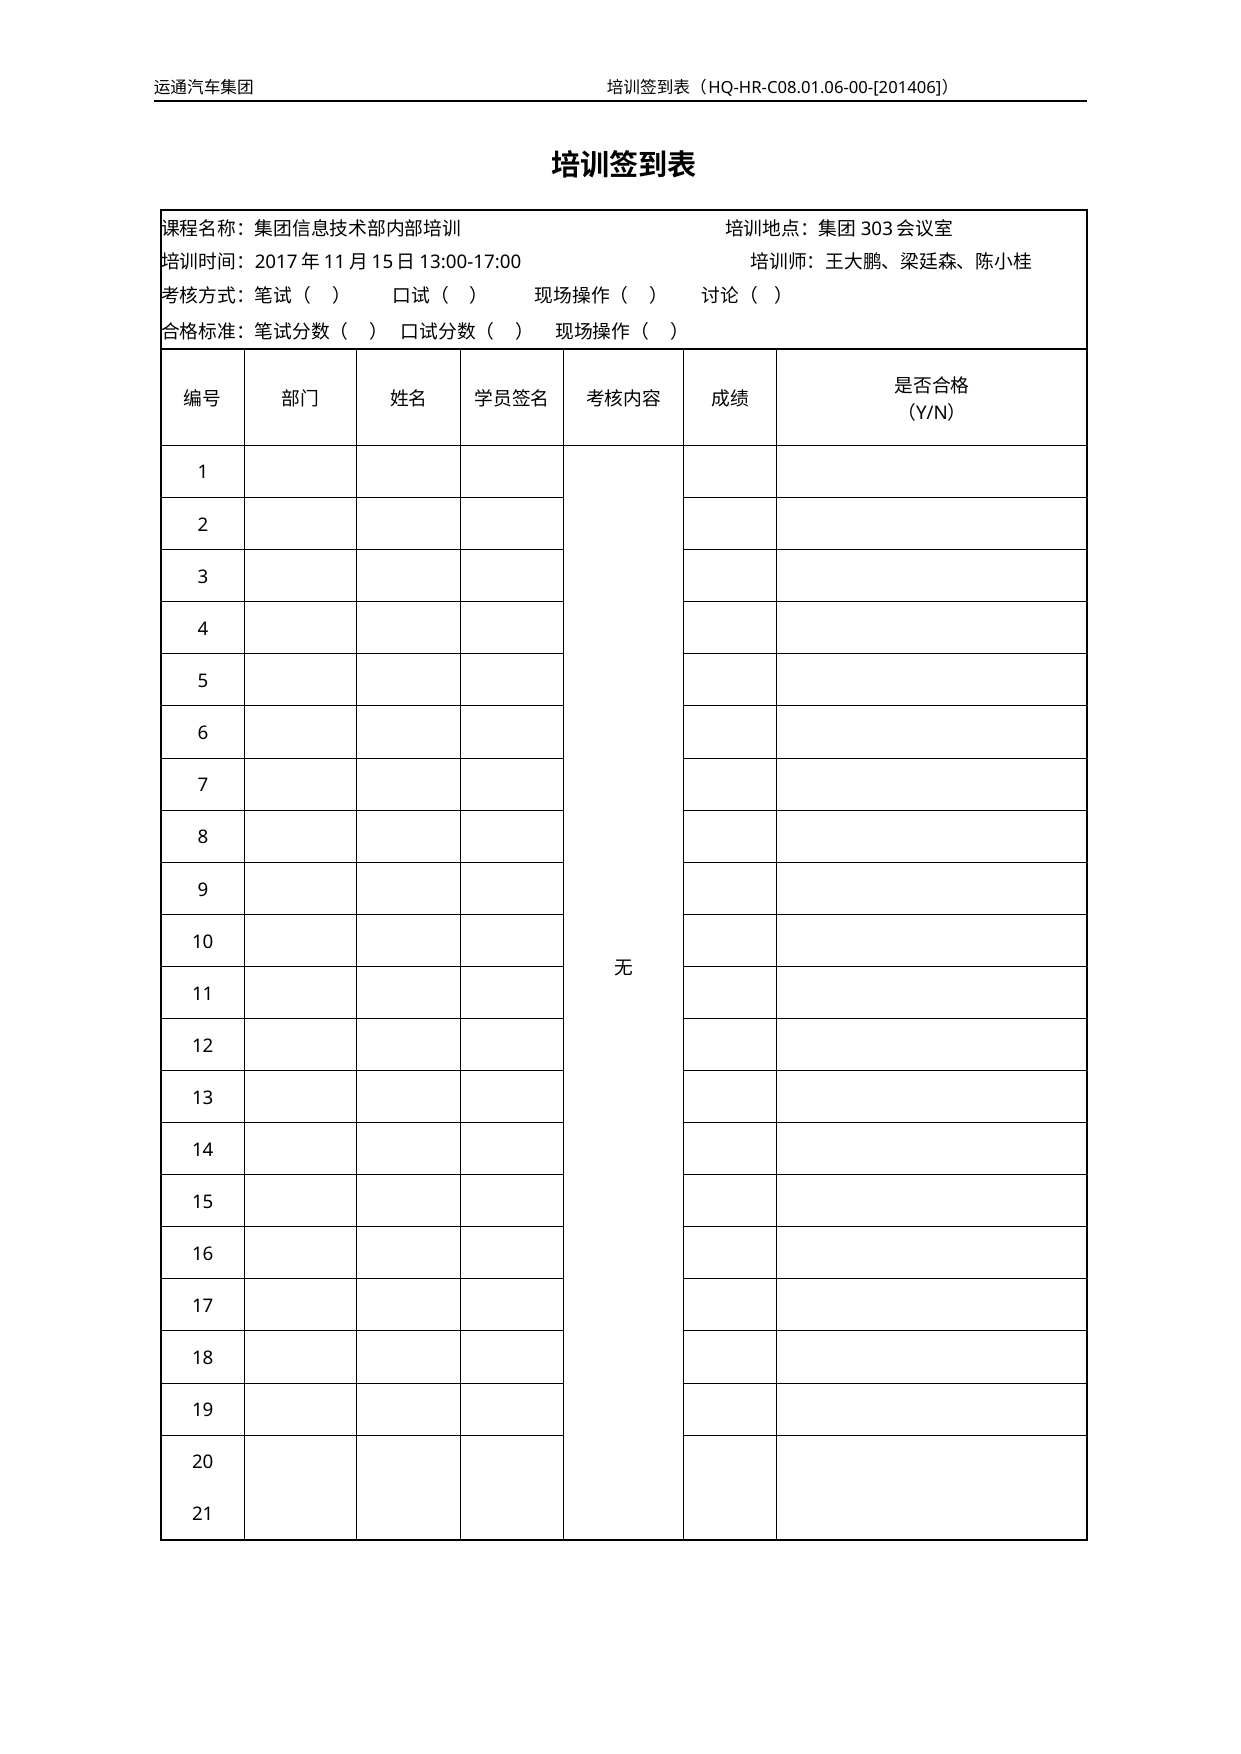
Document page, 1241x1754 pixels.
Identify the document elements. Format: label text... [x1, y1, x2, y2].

table_cell 10 [162, 915, 244, 966]
table_cell [684, 1175, 776, 1226]
table_cell [461, 1123, 563, 1174]
table_cell [245, 1436, 356, 1487]
table_cell [357, 654, 460, 705]
table_cell [245, 1071, 356, 1122]
table_cell [684, 602, 776, 653]
table_cell [245, 654, 356, 705]
table_cell 无 [564, 446, 683, 1487]
table_cell [461, 1019, 563, 1070]
table_cell [777, 1071, 1086, 1122]
table_cell [461, 811, 563, 862]
table_cell [461, 654, 563, 705]
table_cell [684, 446, 776, 497]
table_cell [357, 1123, 460, 1174]
table_cell 编号 [162, 350, 244, 445]
table_cell [357, 1071, 460, 1122]
table_cell [245, 759, 356, 809]
table_cell [777, 550, 1086, 601]
table_cell [357, 1487, 460, 1539]
table_cell [777, 1019, 1086, 1070]
table_cell [777, 446, 1086, 497]
table_cell 5 [162, 654, 244, 705]
table_cell [357, 550, 460, 601]
table_cell [357, 1019, 460, 1070]
table_cell 20 [162, 1436, 244, 1487]
table_cell 成绩 [684, 350, 776, 445]
table_cell 2 [162, 498, 244, 549]
table_cell [461, 1227, 563, 1278]
table_cell [357, 1175, 460, 1226]
table_cell [461, 759, 563, 809]
table_cell [357, 1436, 460, 1487]
table_cell [245, 602, 356, 653]
table_cell [684, 915, 776, 966]
table_cell [684, 1019, 776, 1070]
table_cell [777, 1331, 1086, 1382]
table_cell [245, 446, 356, 497]
table_cell [357, 1384, 460, 1434]
table_cell 合格标准：笔试分数（ ） 口试分数（ ） 现场操作（ ） [162, 312, 1086, 348]
table_cell [245, 1487, 356, 1539]
table_cell [777, 602, 1086, 653]
table_cell [245, 811, 356, 862]
table_cell 4 [162, 602, 244, 653]
table_cell [245, 863, 356, 914]
table_cell [684, 498, 776, 549]
table_cell [777, 654, 1086, 705]
table_cell [461, 1487, 563, 1539]
table_cell [684, 550, 776, 601]
table_cell [357, 706, 460, 757]
table_cell 考核内容 [564, 350, 683, 445]
table_cell [684, 967, 776, 1018]
table_cell [245, 967, 356, 1018]
table_cell [461, 863, 563, 914]
table_cell [777, 1487, 1086, 1539]
table_cell [245, 550, 356, 601]
table_cell [777, 1227, 1086, 1278]
table_cell 考核方式：笔试（ ） 口试（ ） 现场操作（ ） 讨论（ ） [162, 278, 1086, 312]
table_cell [357, 863, 460, 914]
table_cell [461, 967, 563, 1018]
table_cell [245, 498, 356, 549]
table_cell [357, 759, 460, 809]
table_cell 培训时间：2017年11月15日13:00-17:00 培训师：王大鹏、梁廷森、陈小桂 [162, 243, 1086, 277]
table_cell [777, 1436, 1086, 1487]
table_cell [777, 811, 1086, 862]
table_cell [357, 967, 460, 1018]
table_cell 14 [162, 1123, 244, 1174]
table_cell [684, 1436, 776, 1487]
table_cell 21 [162, 1487, 244, 1539]
table_cell [461, 498, 563, 549]
table_cell [461, 915, 563, 966]
table_cell [245, 706, 356, 757]
table_cell 11 [162, 967, 244, 1018]
table_cell [777, 1384, 1086, 1434]
table_cell 姓名 [357, 350, 460, 445]
table_cell [777, 967, 1086, 1018]
table_cell 是否合格 （Y/N） [777, 350, 1086, 445]
table_cell [777, 1123, 1086, 1174]
table_cell [461, 1436, 563, 1487]
table_cell [684, 706, 776, 757]
table_cell [684, 811, 776, 862]
table_cell 3 [162, 550, 244, 601]
table_cell 19 [162, 1384, 244, 1434]
table_cell [684, 1331, 776, 1382]
table_cell [684, 759, 776, 809]
table_cell 9 [162, 863, 244, 914]
table_cell [684, 1487, 776, 1539]
table_cell [777, 759, 1086, 809]
table_cell 6 [162, 706, 244, 757]
table_cell [684, 654, 776, 705]
table_cell [245, 1019, 356, 1070]
table_cell [245, 1331, 356, 1382]
table_cell [357, 1227, 460, 1278]
table_cell [684, 1384, 776, 1434]
table_cell [684, 863, 776, 914]
table_cell [461, 1071, 563, 1122]
table_cell [461, 1279, 563, 1330]
table_cell [461, 1331, 563, 1382]
table_cell [357, 602, 460, 653]
table_cell [357, 1331, 460, 1382]
table_cell 18 [162, 1331, 244, 1382]
table_cell [357, 498, 460, 549]
table_cell [461, 550, 563, 601]
table_cell [461, 706, 563, 757]
table_cell [245, 1175, 356, 1226]
table_header 培训签到表 [161, 142, 1087, 209]
table_cell 17 [162, 1279, 244, 1330]
table_cell [245, 1123, 356, 1174]
table_cell [461, 1384, 563, 1434]
table_cell [245, 1384, 356, 1434]
table_cell [245, 915, 356, 966]
table_cell 8 [162, 811, 244, 862]
table_cell 部门 [245, 350, 356, 445]
table_cell [245, 1227, 356, 1278]
table_cell [461, 446, 563, 497]
table_cell [461, 1175, 563, 1226]
table_cell [357, 446, 460, 497]
table_cell [684, 1123, 776, 1174]
table_cell [461, 602, 563, 653]
table_cell 13 [162, 1071, 244, 1122]
table_cell [777, 1279, 1086, 1330]
table_cell 课程名称：集团信息技术部内部培训 培训地点：集团303会议室 [162, 211, 1086, 243]
table_cell 1 [162, 446, 244, 497]
table_cell [357, 915, 460, 966]
table_cell [777, 863, 1086, 914]
table_cell [684, 1071, 776, 1122]
table_cell 12 [162, 1019, 244, 1070]
table_cell [245, 1279, 356, 1330]
table_cell 16 [162, 1227, 244, 1278]
table_cell [777, 1175, 1086, 1226]
table_cell 15 [162, 1175, 244, 1226]
table_cell [684, 1227, 776, 1278]
table_cell [564, 1487, 683, 1539]
table_cell [777, 706, 1086, 757]
table_cell [357, 1279, 460, 1330]
table_cell [777, 915, 1086, 966]
table_cell [684, 1279, 776, 1330]
table_cell [357, 811, 460, 862]
table_cell 7 [162, 759, 244, 809]
table_cell 学员签名 [461, 350, 563, 445]
table_cell [777, 498, 1086, 549]
